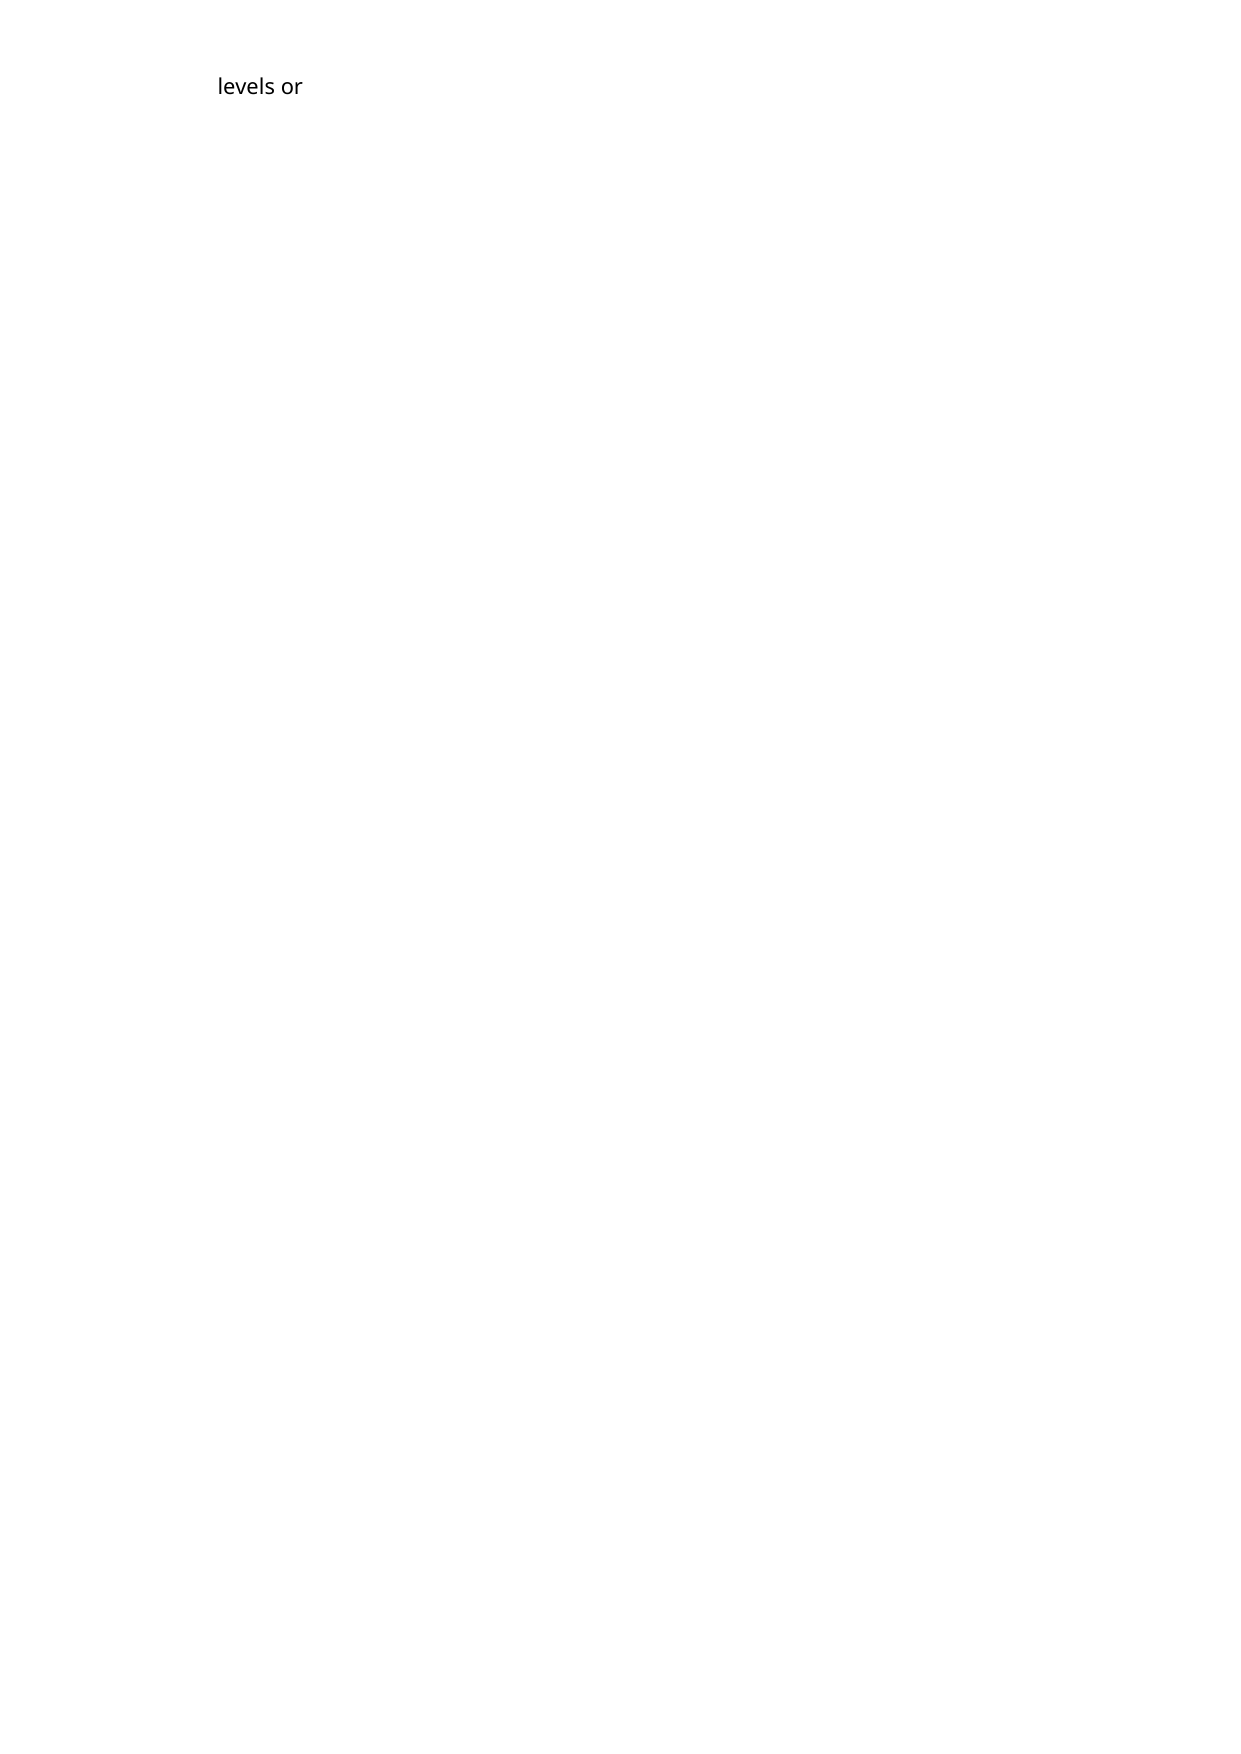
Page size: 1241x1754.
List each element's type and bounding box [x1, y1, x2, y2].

text [217, 71, 1098, 101]
